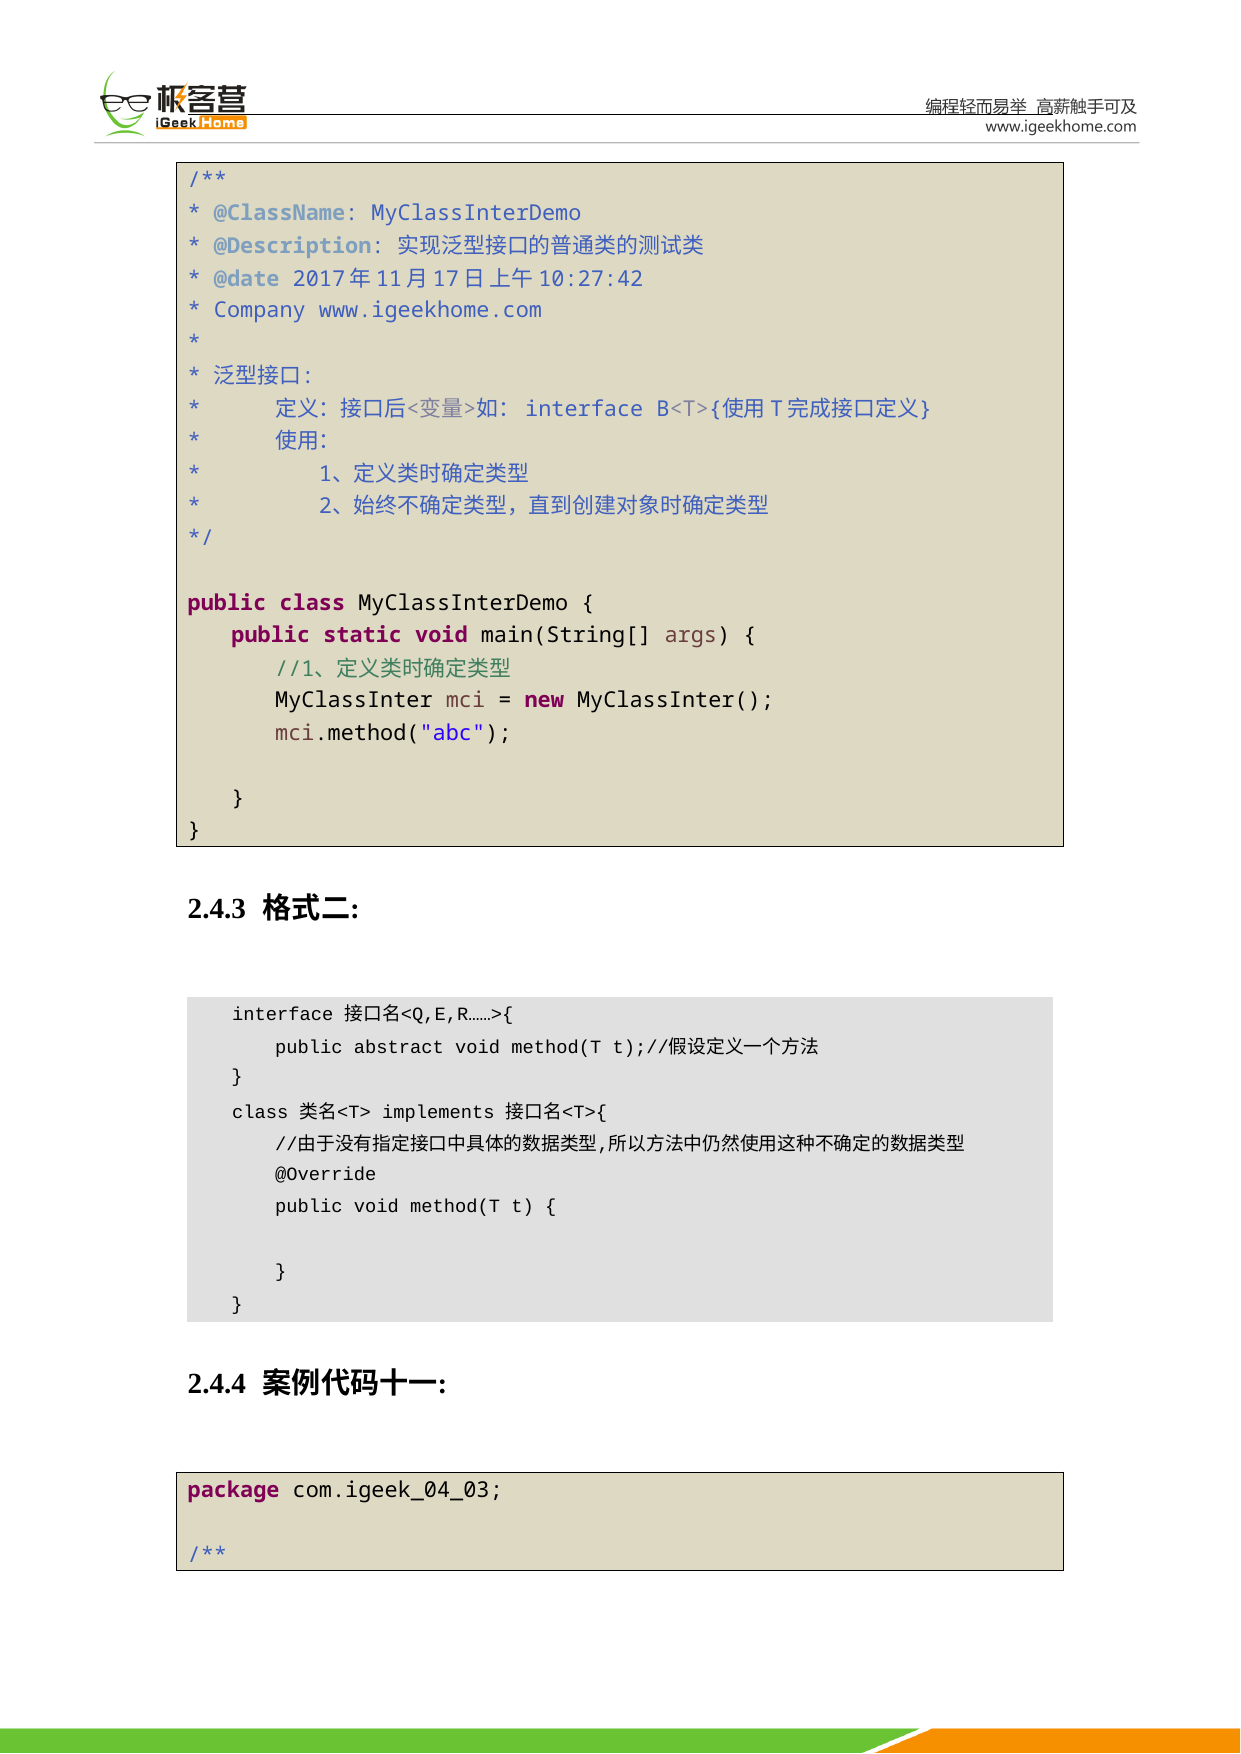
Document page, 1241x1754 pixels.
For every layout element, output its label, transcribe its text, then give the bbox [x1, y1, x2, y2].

picture [0, 1, 1241, 151]
text public void method(T t) { [187, 1192, 1053, 1224]
text public abstract void method(T t);//假设定义一个方法 [187, 1029, 1053, 1062]
text interface 接口名<Q,E,R……>{ [187, 997, 1053, 1029]
text } [187, 1257, 1053, 1289]
picture [0, 1690, 1241, 1753]
text //由于没有指定接口中具体的数据类型,所以方法中仍然使用这种不确定的数据类型 [187, 1127, 1053, 1159]
text @Override [187, 1159, 1053, 1192]
subtitle 格式二: [187, 874, 1053, 939]
text } [187, 1062, 1053, 1094]
text } [187, 1289, 1053, 1322]
subtitle 案例代码十一: [187, 1349, 1053, 1414]
text class 类名<T> implements 接口名<T>{ [187, 1094, 1053, 1127]
